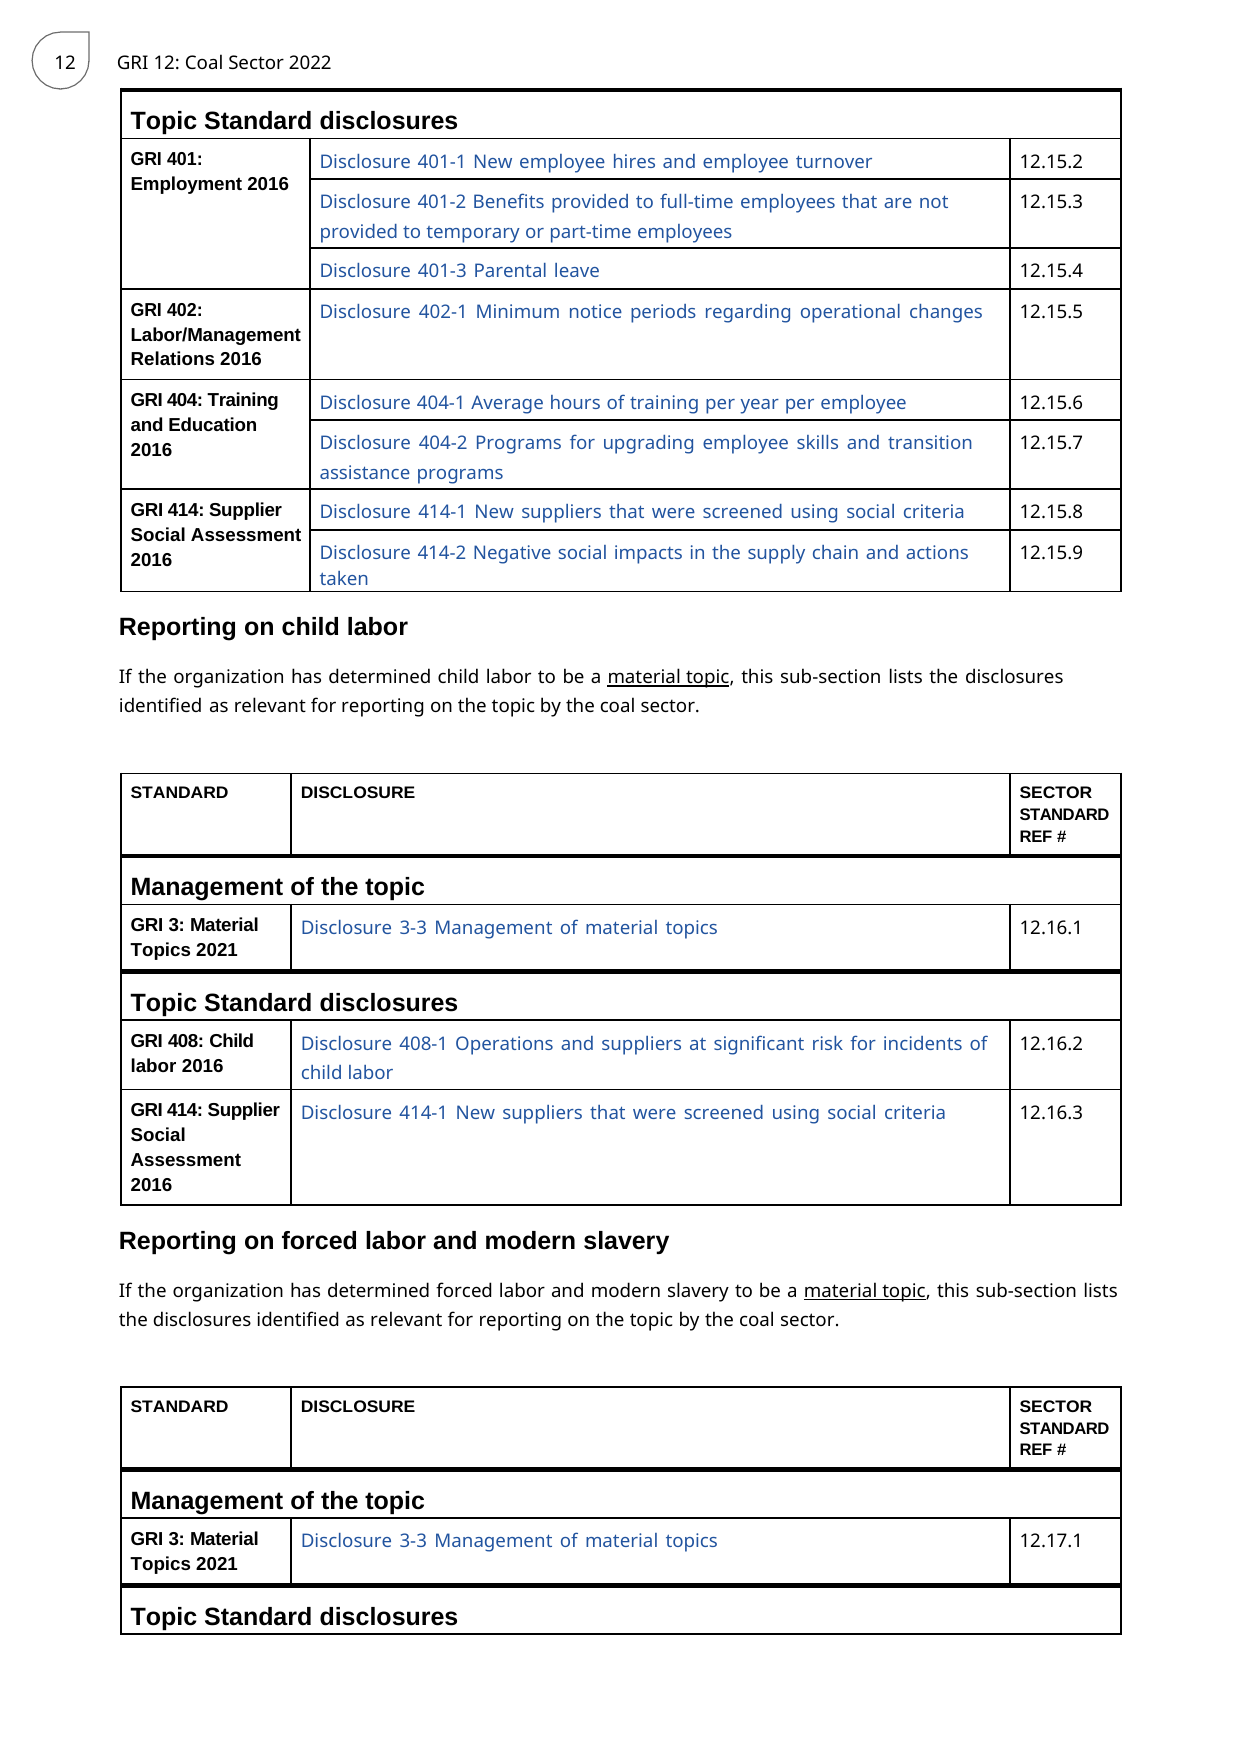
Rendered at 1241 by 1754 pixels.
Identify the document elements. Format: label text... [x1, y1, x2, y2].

table_cell GRI 402: Labor/Management Relations 2016 [122, 290, 309, 378]
text If the organization has determined forced labor and modern slavery to be a material topic, this sub-section lists the disclosures identified as relevant for reporting on the topic by the coal sector. [119, 1277, 1136, 1332]
table_cell 12.17.1 [1011, 1519, 1120, 1583]
table_cell 12.15.8 [1011, 490, 1120, 529]
table_cell GRI 3: Material Topics 2021 [122, 905, 290, 969]
table_cell Disclosure 404-1 Average hours of training per year per employee [311, 380, 1009, 419]
table_cell 12.15.9 [1011, 531, 1120, 591]
table_cell Disclosure 3-3 Management of material topics [292, 1519, 1009, 1583]
table_cell Disclosure 3-3 Management of material topics [292, 905, 1009, 969]
table_cell 12.16.1 [1011, 905, 1120, 969]
table_cell Management of the topic [122, 858, 1120, 904]
table_cell Disclosure 401-2 Benefits provided to full-time employees that are not provided to temporary or part-time employees [311, 180, 1009, 247]
table_cell Topic Standard disclosures [122, 92, 1120, 137]
table_cell Disclosure 414-2 Negative social impacts in the supply chain and actions taken [311, 531, 1009, 591]
table_header SECTOR STANDARD REF # [1011, 774, 1120, 854]
table_cell 12.16.2 [1011, 1021, 1120, 1088]
table_cell GRI 3: Material Topics 2021 [122, 1519, 290, 1583]
table_cell Disclosure 408-1 Operations and suppliers at significant risk for incidents of child labor [292, 1021, 1009, 1088]
table_cell Disclosure 401-1 New employee hires and employee turnover [311, 139, 1009, 178]
table_cell GRI 408: Child labor 2016 [122, 1021, 290, 1088]
table_header DISCLOSURE [292, 774, 1009, 854]
table_cell 12.15.7 [1011, 421, 1120, 488]
text If the organization has determined child labor to be a material topic, this sub-section lists the disclosures identified as relevant for reporting on the topic by the coal sector. [119, 663, 1136, 718]
table_cell GRI 414: Supplier Social Assessment 2016 [122, 1090, 290, 1204]
table_cell 12.15.2 [1011, 139, 1120, 178]
subtitle Reporting on child labor [119, 612, 1136, 641]
table_cell Disclosure 414-1 New suppliers that were screened using social criteria [292, 1090, 1009, 1204]
table_cell Disclosure 402-1 Minimum notice periods regarding operational changes [311, 290, 1009, 378]
subtitle Reporting on forced labor and modern slavery [119, 1226, 1136, 1255]
table_header STANDARD [122, 774, 290, 854]
table_cell GRI 414: Supplier Social Assessment 2016 [122, 490, 309, 591]
table_cell Topic Standard disclosures [122, 1588, 1120, 1633]
table_cell Disclosure 414-1 New suppliers that were screened using social criteria [311, 490, 1009, 529]
table_header SECTOR STANDARD REF # [1011, 1388, 1120, 1467]
table_cell Topic Standard disclosures [122, 974, 1120, 1019]
table_cell GRI 404: Training and Education 2016 [122, 380, 309, 488]
table_cell 12.16.3 [1011, 1090, 1120, 1204]
table_header STANDARD [122, 1388, 290, 1467]
table_cell GRI 401: Employment 2016 [122, 139, 309, 288]
table_cell 12.15.4 [1011, 249, 1120, 288]
table_cell Disclosure 401-3 Parental leave [311, 249, 1009, 288]
table_cell Management of the topic [122, 1472, 1120, 1517]
table_cell Disclosure 404-2 Programs for upgrading employee skills and transition assistance programs [311, 421, 1009, 488]
table_cell 12.15.5 [1011, 290, 1120, 378]
table_cell 12.15.3 [1011, 180, 1120, 247]
table_cell 12.15.6 [1011, 380, 1120, 419]
table_header DISCLOSURE [292, 1388, 1009, 1467]
